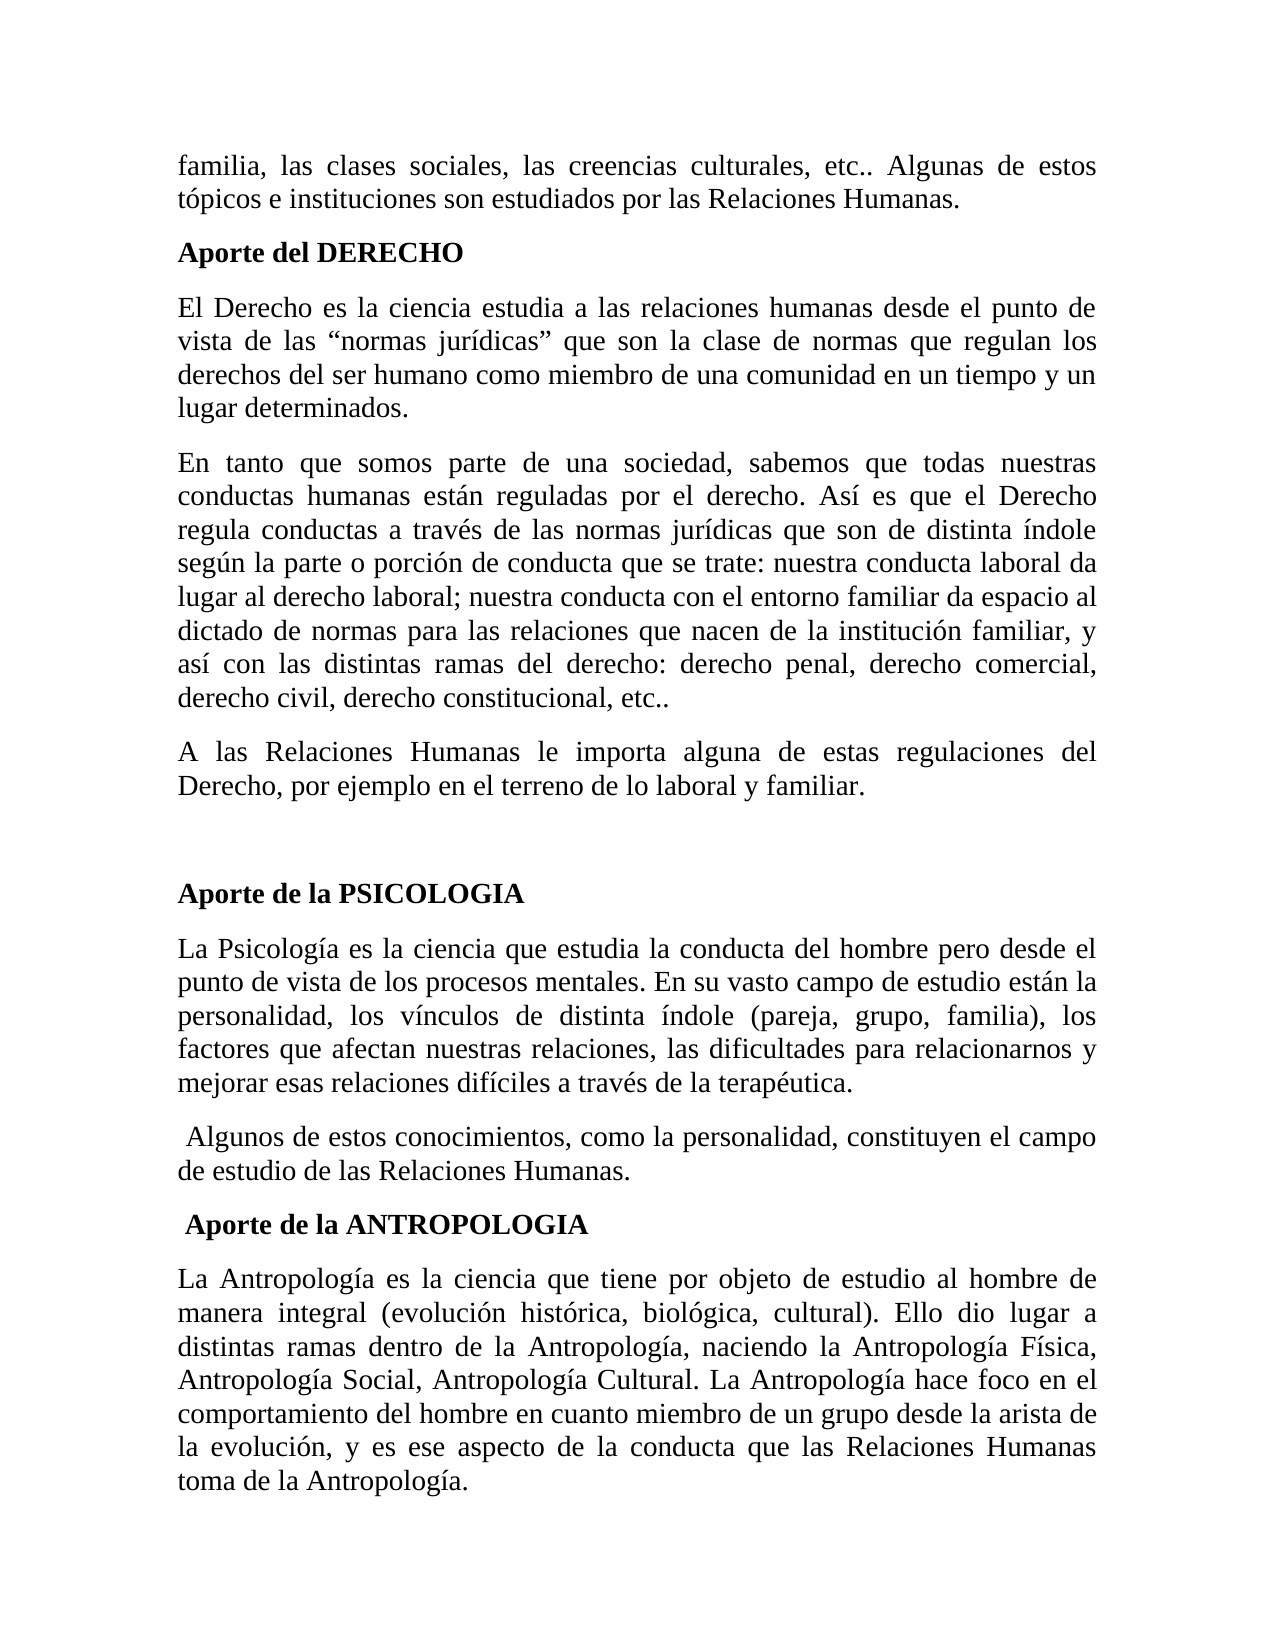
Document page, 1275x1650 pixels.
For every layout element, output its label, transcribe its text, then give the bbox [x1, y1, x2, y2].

text Aporte de la PSICOLOGIA [177, 876, 1098, 910]
text El Derecho es la ciencia estudia a las relaciones humanas desde el punto de vista de las “normas jurídicas” que son la clase de normas que regulan los derechos del ser humano como miembro de una comunidad en un tiempo y un lugar determinados. [177, 290, 1098, 424]
text Aporte del DERECHO [177, 236, 1098, 269]
text En tanto que somos parte de una sociedad, sabemos que todas nuestras conductas humanas están reguladas por el derecho. Así es que el Derecho regula conductas a través de las normas jurídicas que son de distinta índole según la parte o porción de conducta que se trate: nuestra conducta laboral da lugar al derecho laboral; nuestra conducta con el entorno familiar da espacio al dictado de normas para las relaciones que nacen de la institución familiar, y así con las distintas ramas del derecho: derecho penal, derecho comercial, derecho civil, derecho constitucional, etc.. [177, 445, 1098, 713]
text Aporte de la ANTROPOLOGIA [177, 1207, 1098, 1241]
text La Antropología es la ciencia que tiene por objeto de estudio al hombre de manera integral (evolución histórica, biológica, cultural). Ello dio lugar a distintas ramas dentro de la Antropología, naciendo la Antropología Física, Antropología Social, Antropología Cultural. La Antropología hace foco en el comportamiento del hombre en cuanto miembro de un grupo desde la arista de la evolución, y es ese aspecto de la conducta que las Relaciones Humanas toma de la Antropología. [177, 1262, 1098, 1496]
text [177, 148, 1098, 215]
text A las Relaciones Humanas le importa alguna de estas regulaciones del Derecho, por ejemplo en el terreno de lo laboral y familiar. [177, 734, 1098, 801]
text Algunos de estos conocimientos, como la personalidad, constituyen el campo de estudio de las Relaciones Humanas. [177, 1119, 1098, 1186]
text La Psicología es la ciencia que estudia la conducta del hombre pero desde el punto de vista de los procesos mentales. En su vasto campo de estudio están la personalidad, los vínculos de distinta índole (pareja, grupo, familia), los factores que afectan nuestras relaciones, las dificultades para relacionarnos y mejorar esas relaciones difíciles a través de la terapéutica. [177, 931, 1098, 1098]
